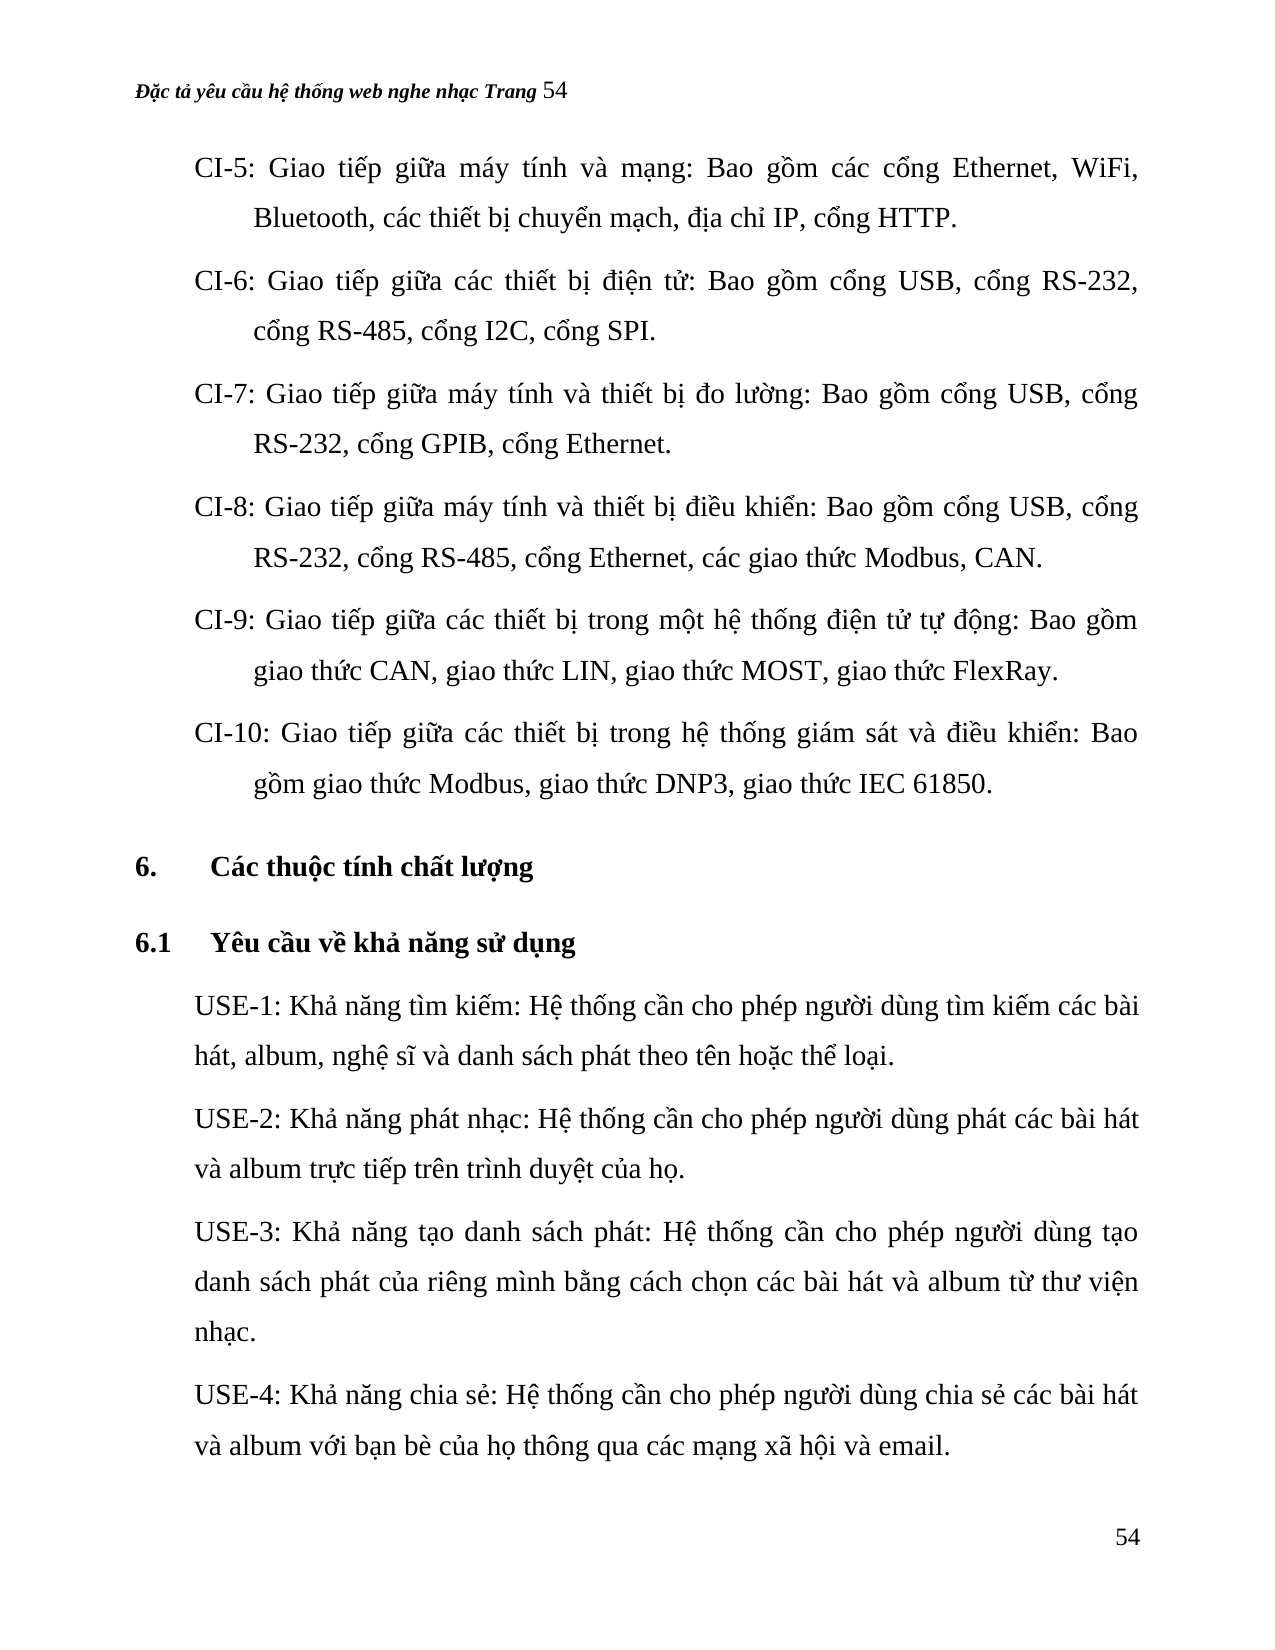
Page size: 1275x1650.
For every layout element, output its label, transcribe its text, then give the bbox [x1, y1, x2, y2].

text CI-8: Giao tiếp giữa máy tính và thiết bị điều khiển: Bao gồm cổng USB, cổng RS-232, cổng RS-485, cổng Ethernet, các giao thức Modbus, CAN. [194, 489, 1140, 573]
text CI-6: Giao tiếp giữa các thiết bị điện tử: Bao gồm cổng USB, cổng RS-232, cổng RS-485, cổng I2C, cổng SPI. [194, 263, 1140, 347]
text CI-5: Giao tiếp giữa máy tính và mạng: Bao gồm các cổng Ethernet, WiFi, Bluetooth, các thiết bị chuyển mạch, địa chỉ IP, cổng HTTP. [194, 150, 1140, 234]
text CI-10: Giao tiếp giữa các thiết bị trong hệ thống giám sát và điều khiển: Bao gồm giao thức Modbus, giao thức DNP3, giao thức IEC 61850. [194, 716, 1140, 799]
text USE-1: Khả năng tìm kiếm: Hệ thống cần cho phép người dùng tìm kiếm các bài hát, album, nghệ sĩ và danh sách phát theo tên hoặc thể loại. [194, 988, 1140, 1072]
subtitle Yêu cầu về khả năng sử dụng [135, 925, 1140, 958]
text CI-7: Giao tiếp giữa máy tính và thiết bị đo lường: Bao gồm cổng USB, cổng RS-232, cổng GPIB, cổng Ethernet. [194, 376, 1140, 460]
text USE-2: Khả năng phát nhạc: Hệ thống cần cho phép người dùng phát các bài hát và album trực tiếp trên trình duyệt của họ. [194, 1101, 1140, 1185]
text USE-3: Khả năng tạo danh sách phát: Hệ thống cần cho phép người dùng tạo danh sách phát của riêng mình bằng cách chọn các bài hát và album từ thư viện nhạc. [194, 1214, 1140, 1348]
text CI-9: Giao tiếp giữa các thiết bị trong một hệ thống điện tử tự động: Bao gồm giao thức CAN, giao thức LIN, giao thức MOST, giao thức FlexRay. [194, 602, 1140, 686]
text USE-4: Khả năng chia sẻ: Hệ thống cần cho phép người dùng chia sẻ các bài hát và album với bạn bè của họ thông qua các mạng xã hội và email. [194, 1377, 1140, 1461]
subtitle Các thuộc tính chất lượng [135, 849, 1140, 883]
